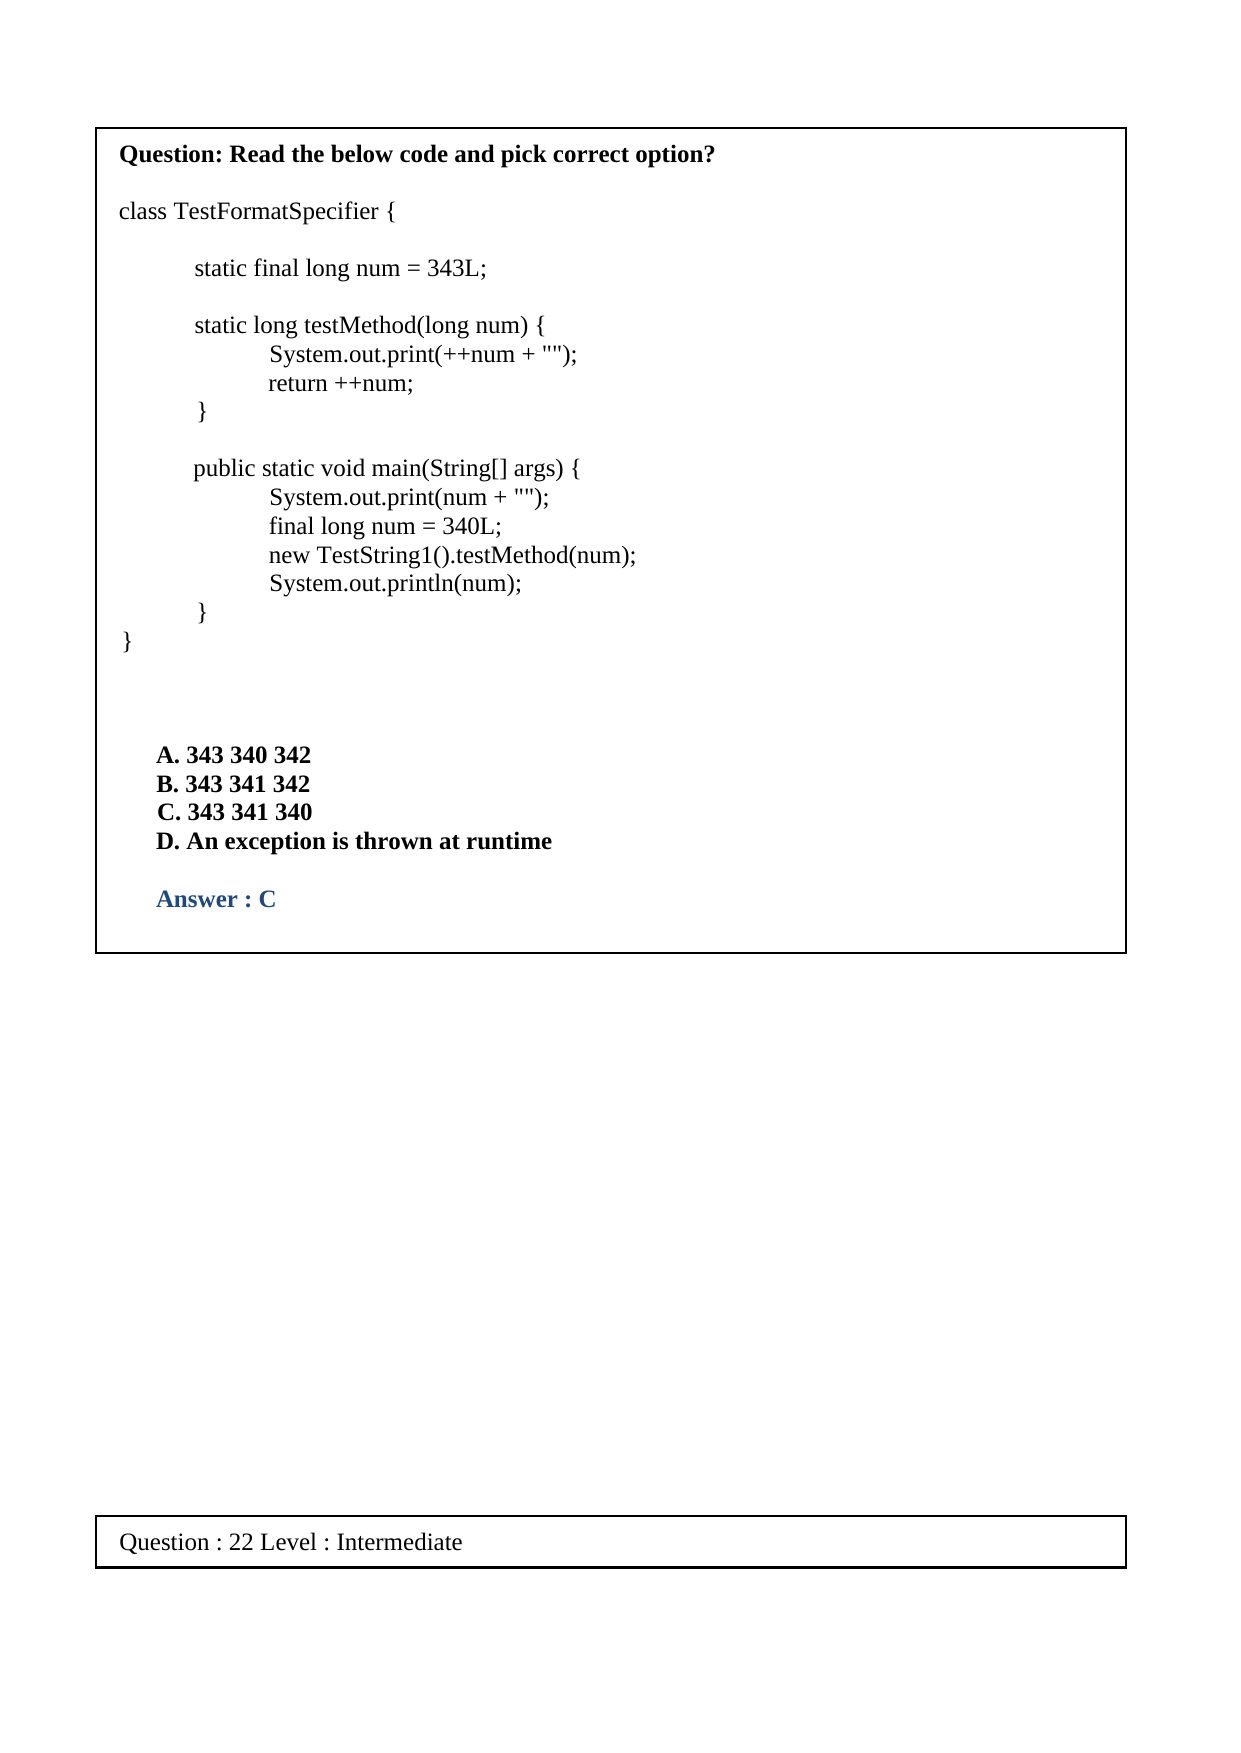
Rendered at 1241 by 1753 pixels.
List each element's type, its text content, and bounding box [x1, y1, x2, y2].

table_header Question : 22 Level : Intermediate [97, 1517, 1125, 1566]
table_cell Question: Read the below code and pick correct option? class TestFormatSpecifier { static final long num = 343L; static long testMethod(long num) { System.out.print(++num + ""); return ++num; } public static void main(String[] args) { System.out.print(num + ""); final long num = 340L; new TestString1().testMethod(num); System.out.println(num); } } A. 343 340 342 B. 343 341 342 C. 343 341 340 D. An exception is thrown at runtime Answer : C [97, 129, 1125, 952]
